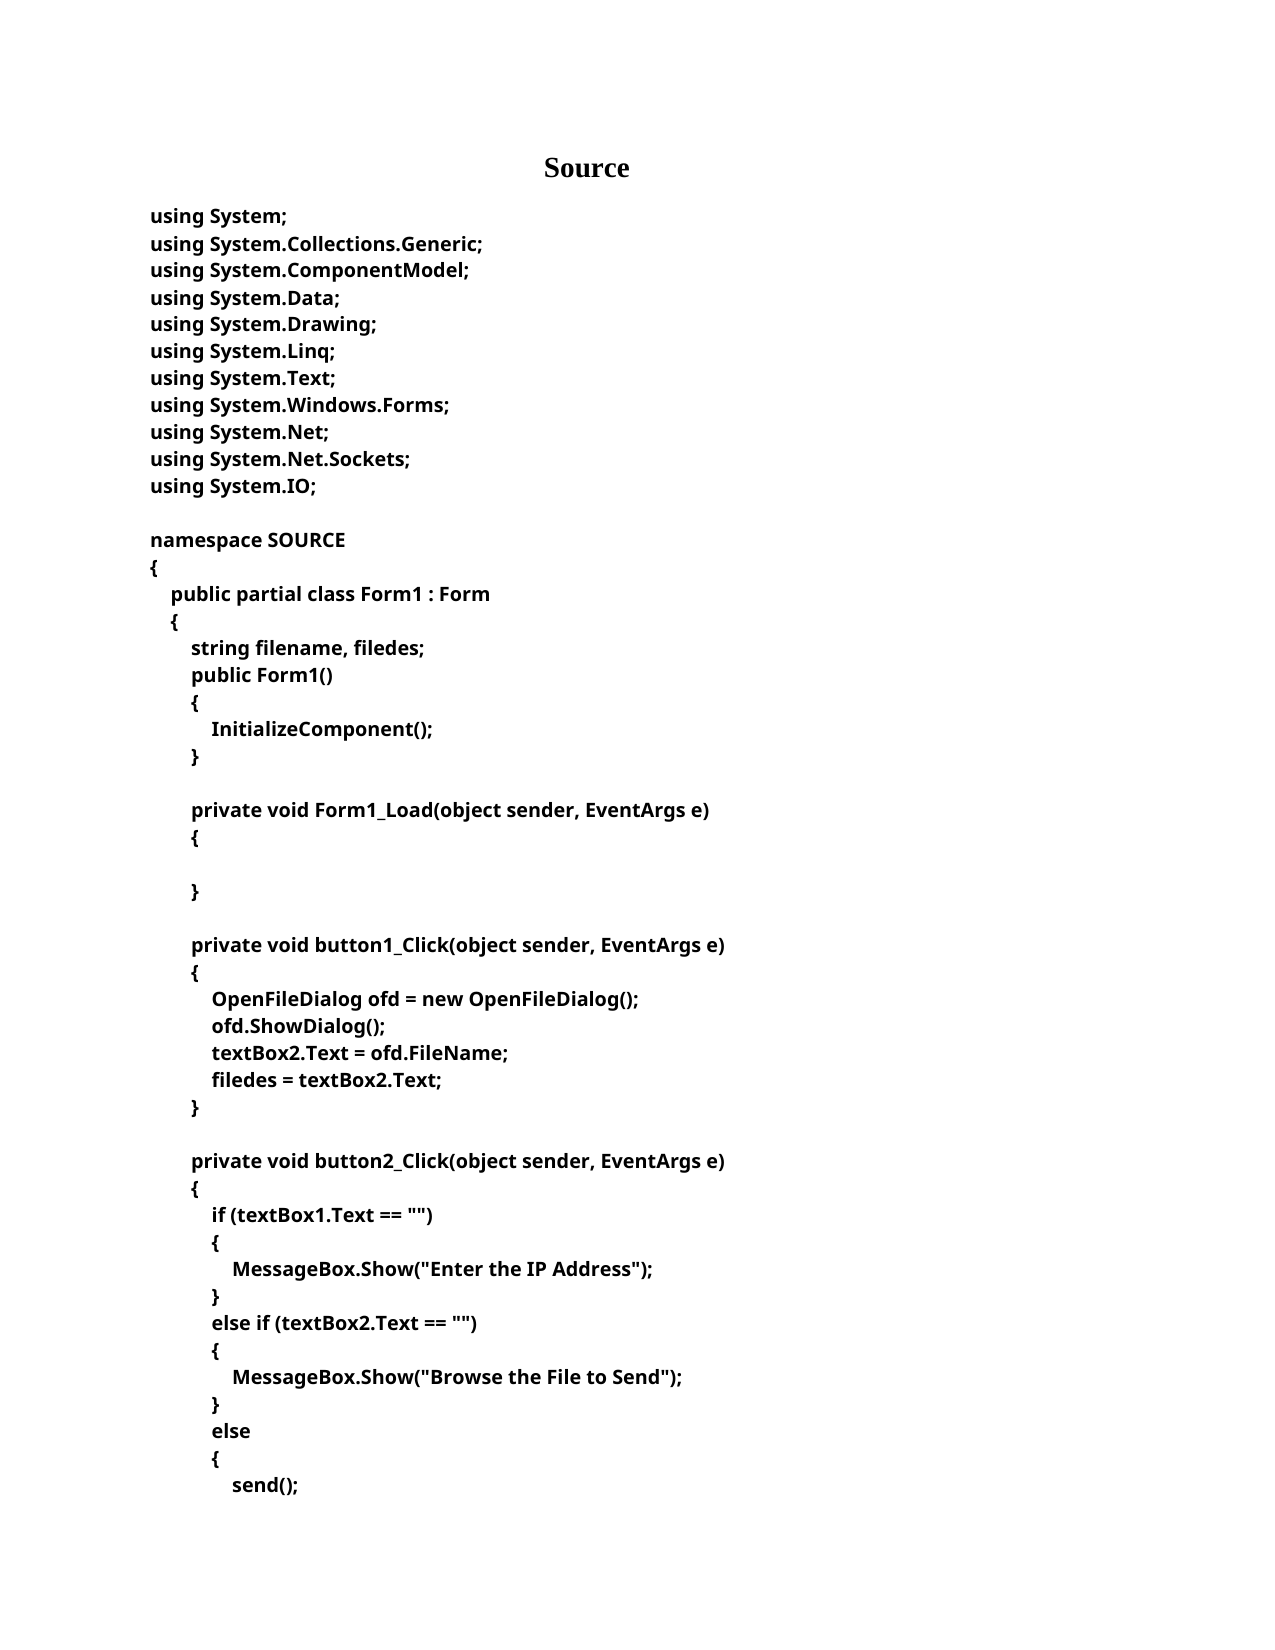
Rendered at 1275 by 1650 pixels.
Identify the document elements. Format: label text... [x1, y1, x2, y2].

text { [150, 553, 1125, 581]
text } [150, 742, 1125, 769]
text { [150, 607, 1125, 634]
text } [150, 1093, 1125, 1120]
text InitializeComponent(); [150, 715, 1125, 742]
text using System.Windows.Forms; [150, 392, 1125, 419]
text private void button2_Click(object sender, EventArgs e) [150, 1147, 1125, 1174]
text using System.IO; [150, 473, 1125, 499]
text private void button1_Click(object sender, EventArgs e) [150, 931, 1125, 958]
text using System.ComponentModel; [150, 257, 1125, 284]
text MessageBox.Show("Browse the File to Send"); [150, 1363, 1125, 1390]
text if (textBox1.Text == "") [150, 1201, 1125, 1228]
text { [150, 1336, 1125, 1363]
text OpenFileDialog ofd = new OpenFileDialog(); [150, 985, 1125, 1012]
text MessageBox.Show("Enter the IP Address"); [150, 1255, 1125, 1282]
text using System; [150, 203, 1125, 230]
text { [150, 823, 1125, 850]
text ofd.ShowDialog(); [150, 1012, 1125, 1039]
text else [150, 1417, 1125, 1444]
text { [150, 688, 1125, 715]
text using System.Net; [150, 419, 1125, 446]
text } [150, 1282, 1125, 1309]
text { [150, 1444, 1125, 1471]
text } [150, 877, 1125, 904]
text textBox2.Text = ofd.FileName; [150, 1039, 1125, 1066]
text public Form1() [150, 661, 1125, 688]
text Source [150, 150, 1125, 183]
text namespace SOURCE [150, 527, 1125, 553]
text using System.Text; [150, 365, 1125, 392]
text using System.Drawing; [150, 311, 1125, 338]
text using System.Linq; [150, 338, 1125, 365]
text using System.Net.Sockets; [150, 446, 1125, 473]
text { [150, 1228, 1125, 1255]
text using System.Collections.Generic; [150, 230, 1125, 257]
text send(); [150, 1471, 1125, 1498]
text public partial class Form1 : Form [150, 581, 1125, 607]
text else if (textBox2.Text == "") [150, 1309, 1125, 1336]
text string filename, filedes; [150, 634, 1125, 661]
text } [150, 1390, 1125, 1417]
text { [150, 1174, 1125, 1201]
text { [150, 958, 1125, 985]
text filedes = textBox2.Text; [150, 1066, 1125, 1093]
text using System.Data; [150, 284, 1125, 311]
text private void Form1_Load(object sender, EventArgs e) [150, 796, 1125, 823]
